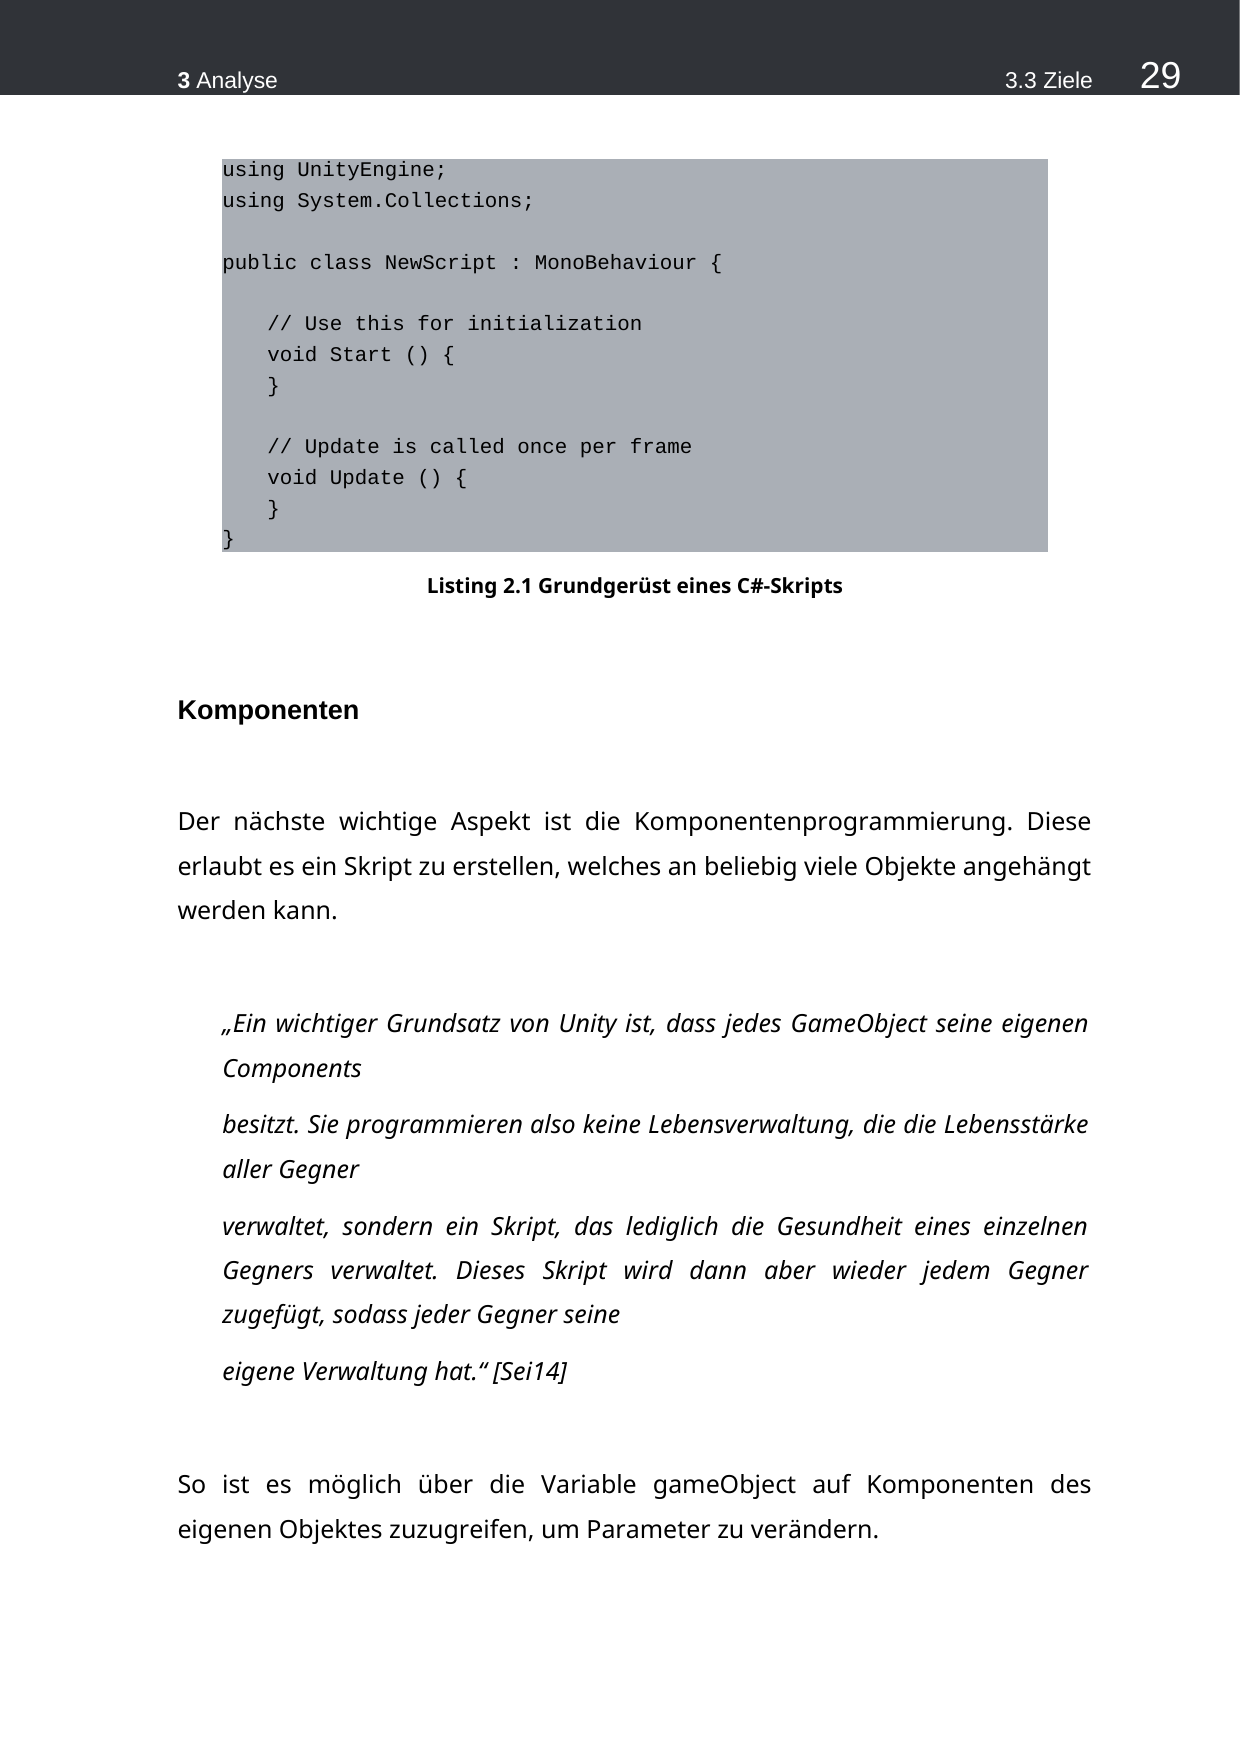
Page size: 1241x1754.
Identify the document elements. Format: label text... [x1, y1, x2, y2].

text eigene Verwaltung hat.“ [Sei14] [222, 1353, 1092, 1388]
text using System.Collections; [222, 190, 1048, 214]
text } [222, 528, 1048, 552]
text So ist es möglich über die Variable gameObject auf Komponenten des eigenen Objektes zuzugreifen, um Parameter zu verändern. [177, 1467, 1092, 1545]
text using UnityEngine; [222, 159, 1048, 183]
text Komponenten [177, 694, 1092, 725]
text verwaltet, sondern ein Skript, das lediglich die Gesundheit eines einzelnen Gegners verwaltet. Dieses Skript wird dann aber wieder jedem Gegner zugefügt, sodass jeder Gegner seine [222, 1208, 1092, 1331]
text } [222, 374, 1048, 398]
text public class NewScript : MonoBehaviour { [222, 252, 1048, 275]
text „Ein wichtiger Grundsatz von Unity ist, dass jedes GameObject seine eigenen Components [222, 1006, 1092, 1084]
text Der nächste wichtige Aspekt ist die Komponentenprogrammierung. Diese erlaubt es ein Skript zu erstellen, welches an beliebig viele Objekte angehängt werden kann. [177, 804, 1092, 927]
text void Start () { [222, 344, 1048, 367]
text // Update is called once per frame [222, 436, 1048, 460]
text void Update () { [222, 467, 1048, 490]
text besitzt. Sie programmieren also keine Lebensverwaltung, die die Lebensstärke aller Gegner [222, 1107, 1092, 1186]
text } [222, 497, 1048, 521]
text // Use this for initialization [222, 313, 1048, 337]
text Listing 2.1 Grundgerüst eines C#-Skripts [177, 571, 1092, 600]
